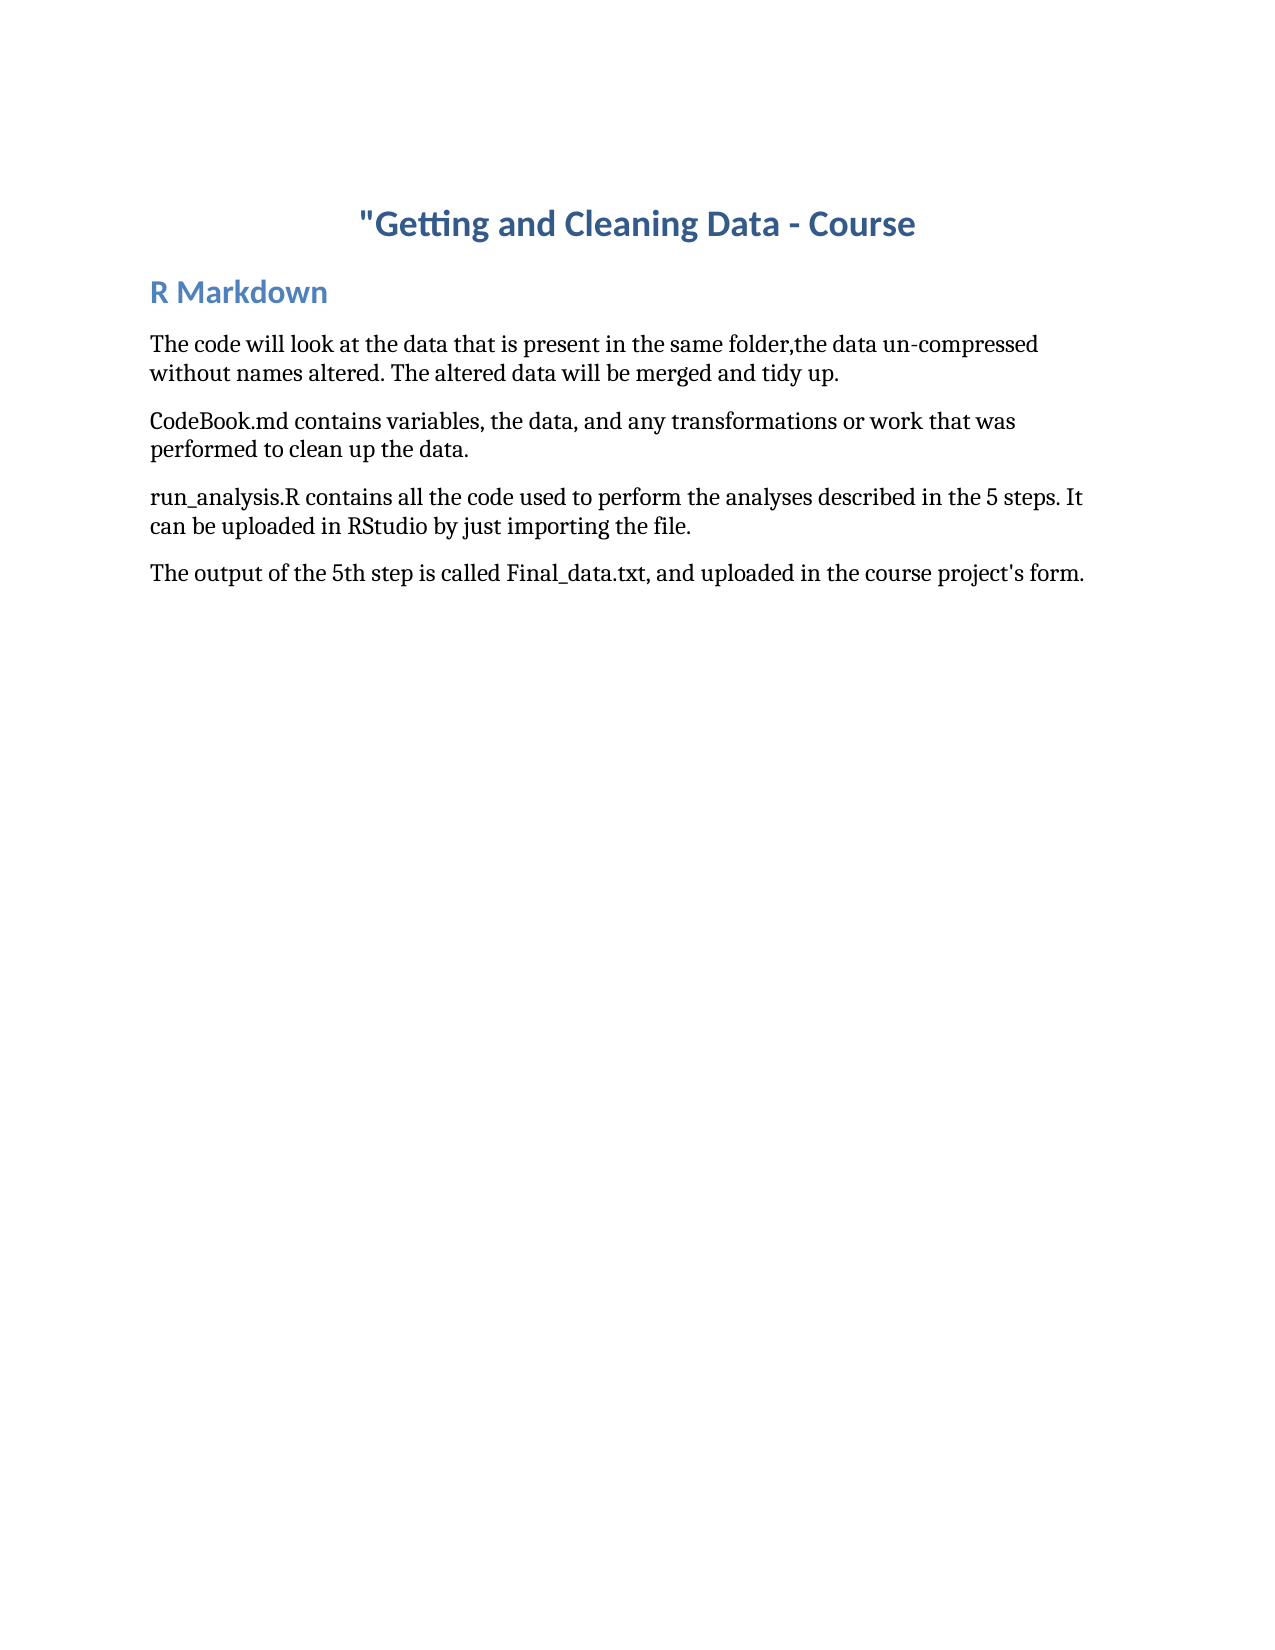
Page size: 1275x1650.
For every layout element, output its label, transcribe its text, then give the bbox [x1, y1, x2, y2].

subtitle R Markdown [150, 271, 1125, 312]
title "Getting and Cleaning Data - Course [150, 200, 1125, 246]
text The code will look at the data that is present in the same folder,the data un-compressed without names altered. The altered data will be merged and tidy up. [150, 330, 1125, 388]
text The output of the 5th step is called Final_data.txt, and uploaded in the course project's form. [150, 559, 1125, 588]
text CodeBook.md contains variables, the data, and any transformations or work that was performed to clean up the data. [150, 407, 1125, 464]
text run_analysis.R contains all the code used to perform the analyses described in the 5 steps. It can be uploaded in RStudio by just importing the file. [150, 483, 1125, 540]
